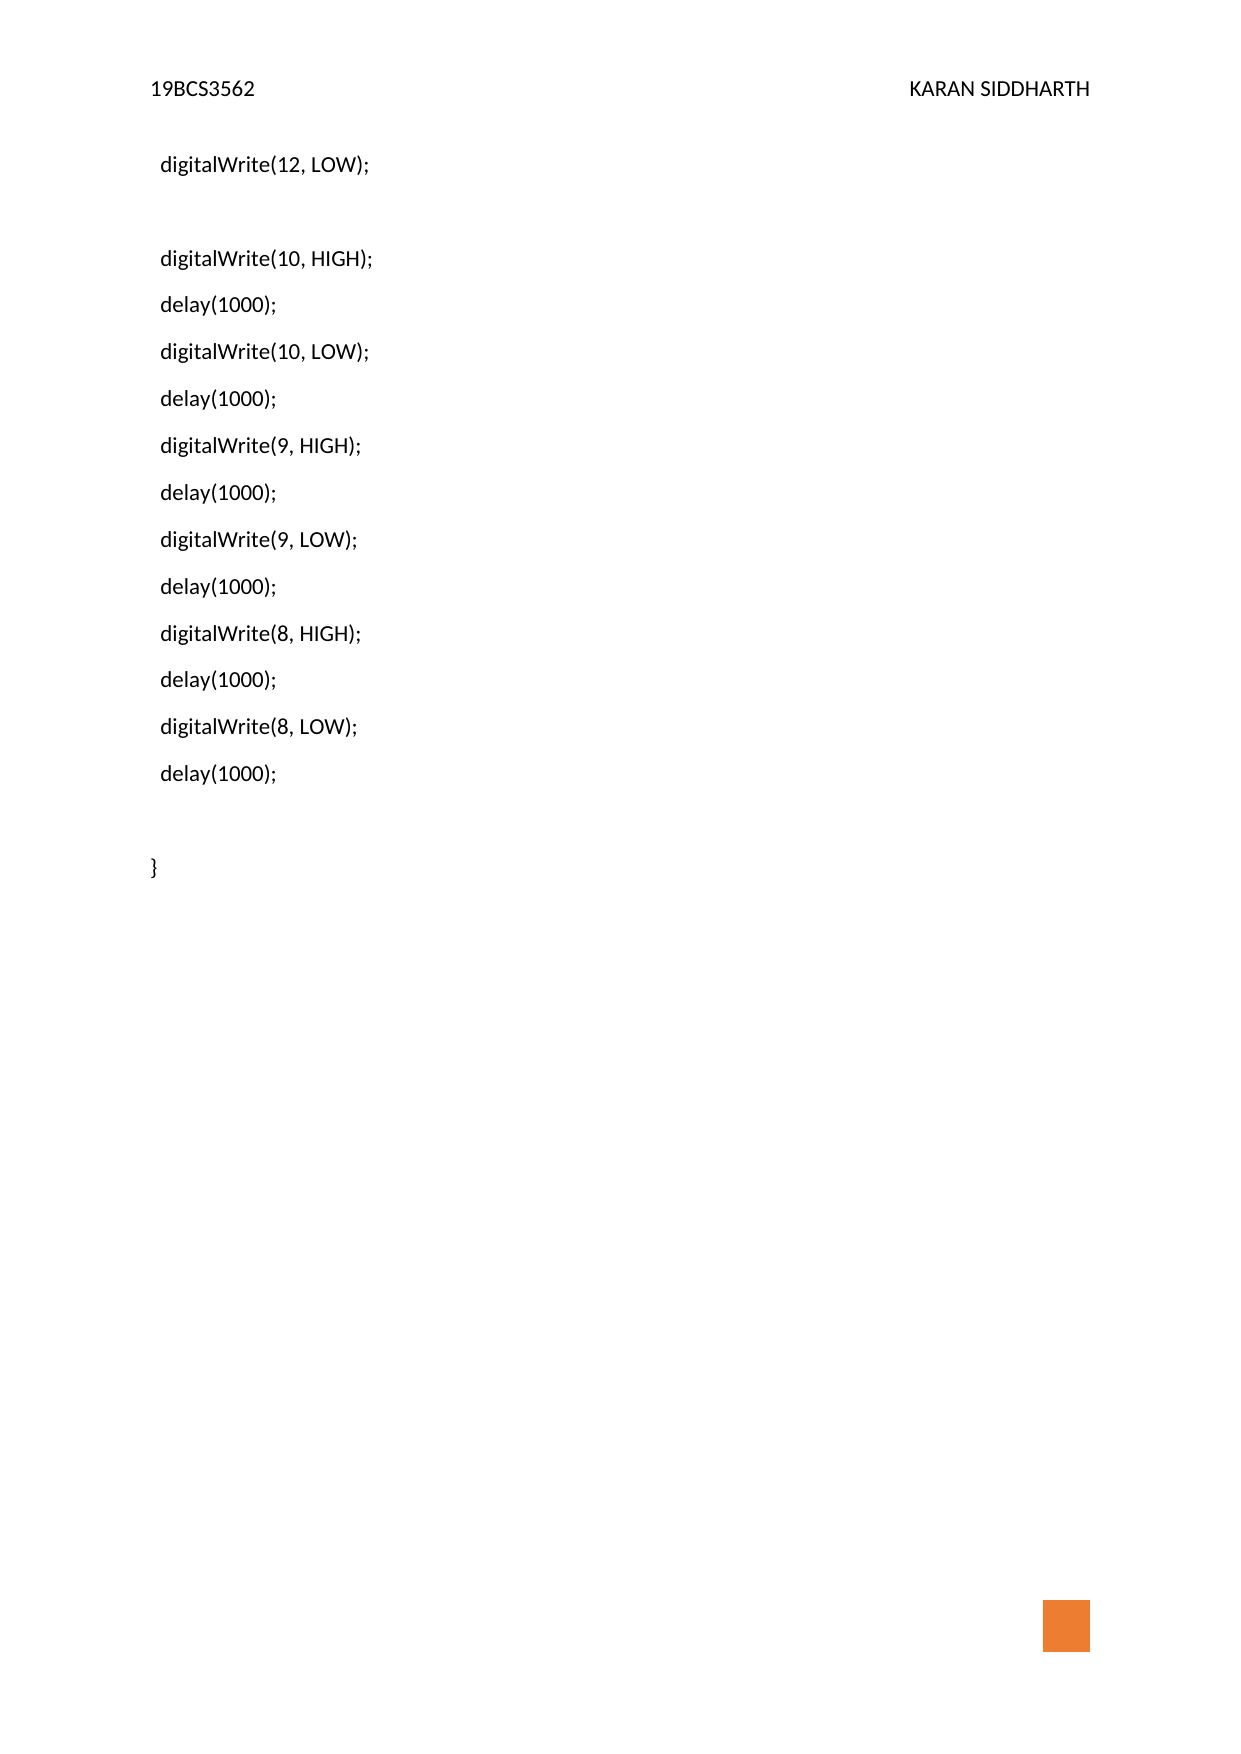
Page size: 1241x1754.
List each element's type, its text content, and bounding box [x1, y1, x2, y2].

text delay(1000); [150, 384, 1090, 412]
text digitalWrite(8, HIGH); [150, 619, 1090, 647]
text digitalWrite(9, LOW); [150, 525, 1090, 553]
text delay(1000); [150, 666, 1090, 694]
text digitalWrite(9, HIGH); [150, 431, 1090, 459]
text digitalWrite(12, LOW); [150, 150, 1090, 178]
text digitalWrite(8, LOW); [150, 712, 1090, 741]
text delay(1000); [150, 291, 1090, 319]
text delay(1000); [150, 759, 1090, 787]
text digitalWrite(10, LOW); [150, 337, 1090, 366]
text digitalWrite(10, HIGH); [150, 244, 1090, 272]
text delay(1000); [150, 478, 1090, 506]
text delay(1000); [150, 572, 1090, 600]
text } [150, 853, 1090, 881]
